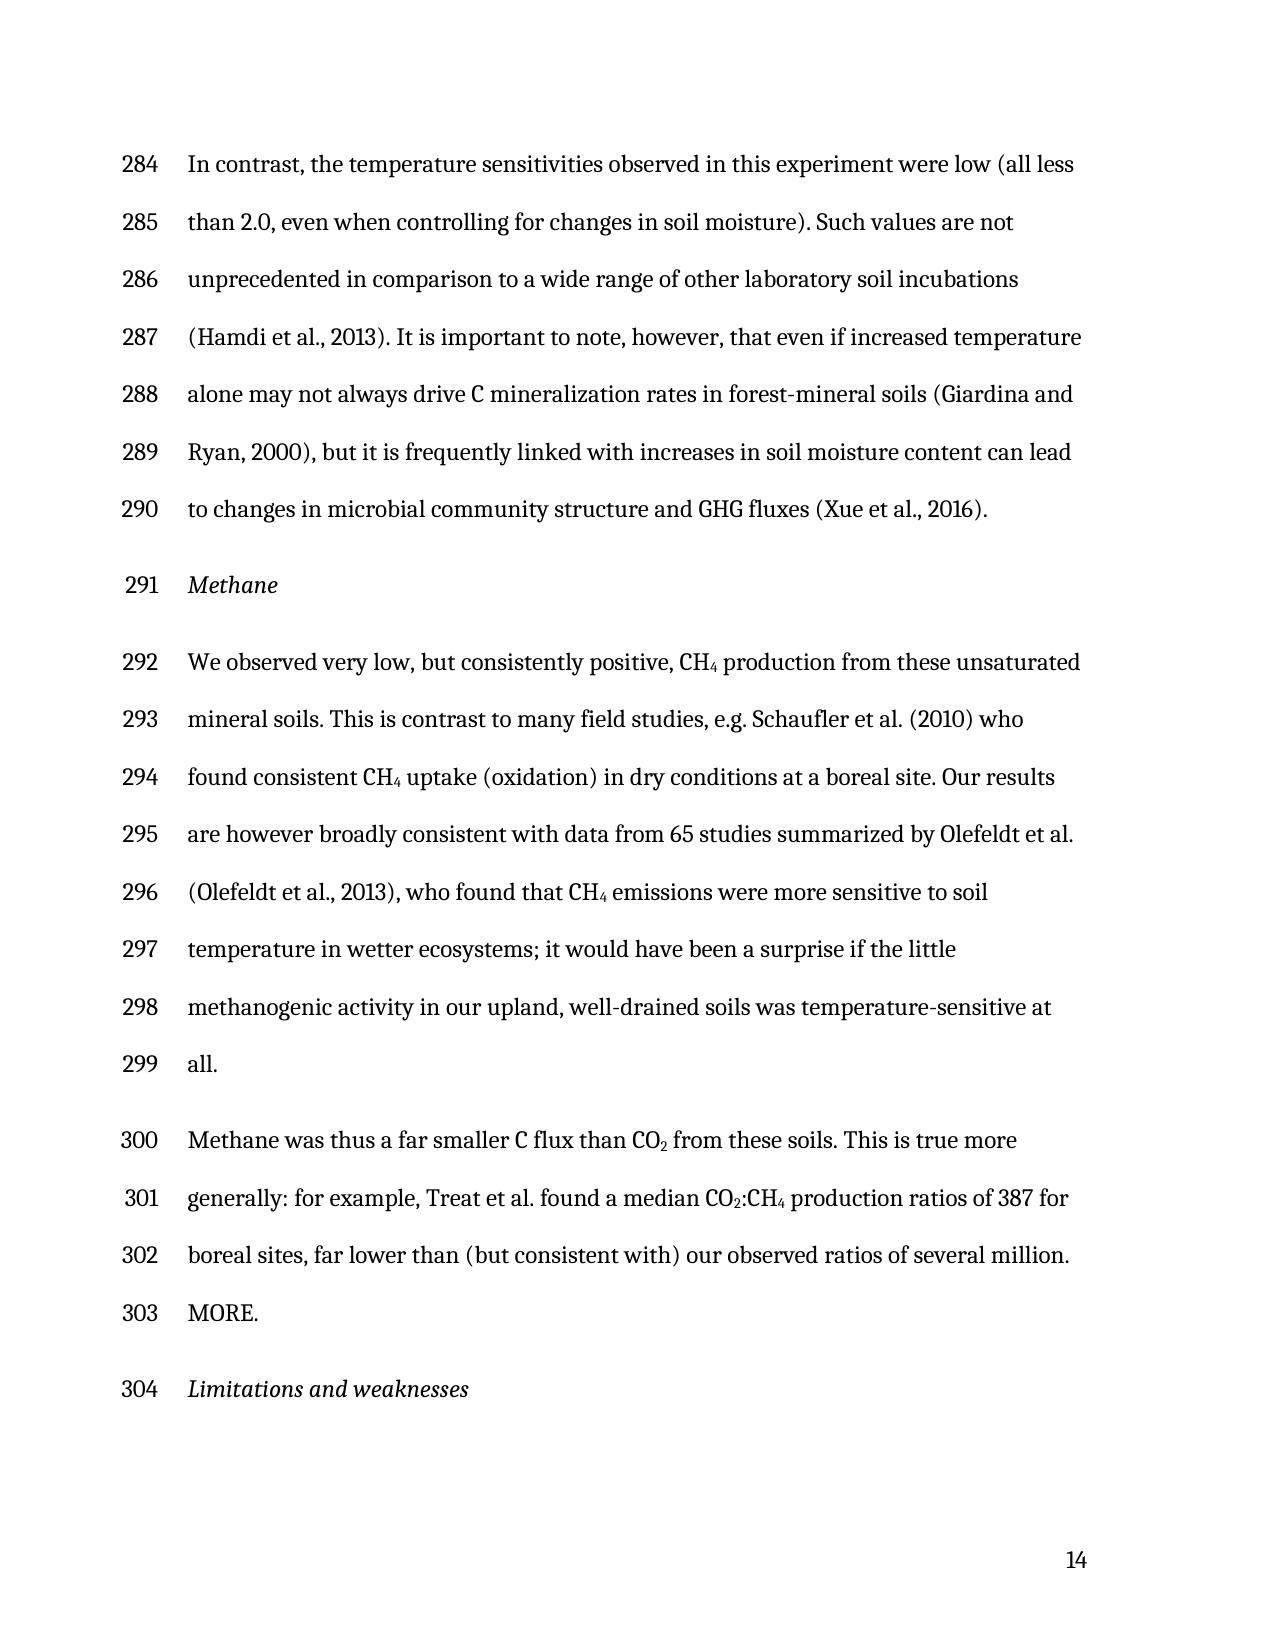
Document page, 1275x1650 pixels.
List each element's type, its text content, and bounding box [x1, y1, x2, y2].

text In contrast, the temperature sensitivities observed in this experiment were low (all less than 2.0, even when controlling for changes in soil moisture). Such values are not unprecedented in comparison to a wide range of other laboratory soil incubations (Hamdi et al., 2013). It is important to note, however, that even if increased temperature alone may not always drive C mineralization rates in forest-mineral soils (Giardina and Ryan, 2000), but it is frequently linked with increases in soil moisture content can lead to changes in microbial community structure and GHG fluxes (Xue et al., 2016). [187, 150, 1087, 524]
text Limitations and weaknesses [187, 1375, 1087, 1404]
text Methane [187, 571, 1087, 600]
text We observed very low, but consistently positive, CH4 production from these unsaturated mineral soils. This is contrast to many field studies, e.g. Schaufler et al. (2010) who found consistent CH4 uptake (oxidation) in dry conditions at a boreal site. Our results are however broadly consistent with data from 65 studies summarized by Olefeldt et al. (Olefeldt et al., 2013), who found that CH4 emissions were more sensitive to soil temperature in wetter ecosystems; it would have been a surprise if the little methanogenic activity in our upland, well-drained soils was temperature-sensitive at all. [187, 647, 1087, 1079]
text Methane was thus a far smaller C flux than CO2 from these soils. This is true more generally: for example, Treat et al. found a median CO2:CH4 production ratios of 387 for boreal sites, far lower than (but consistent with) our observed ratios of several million. MORE. [187, 1126, 1087, 1327]
